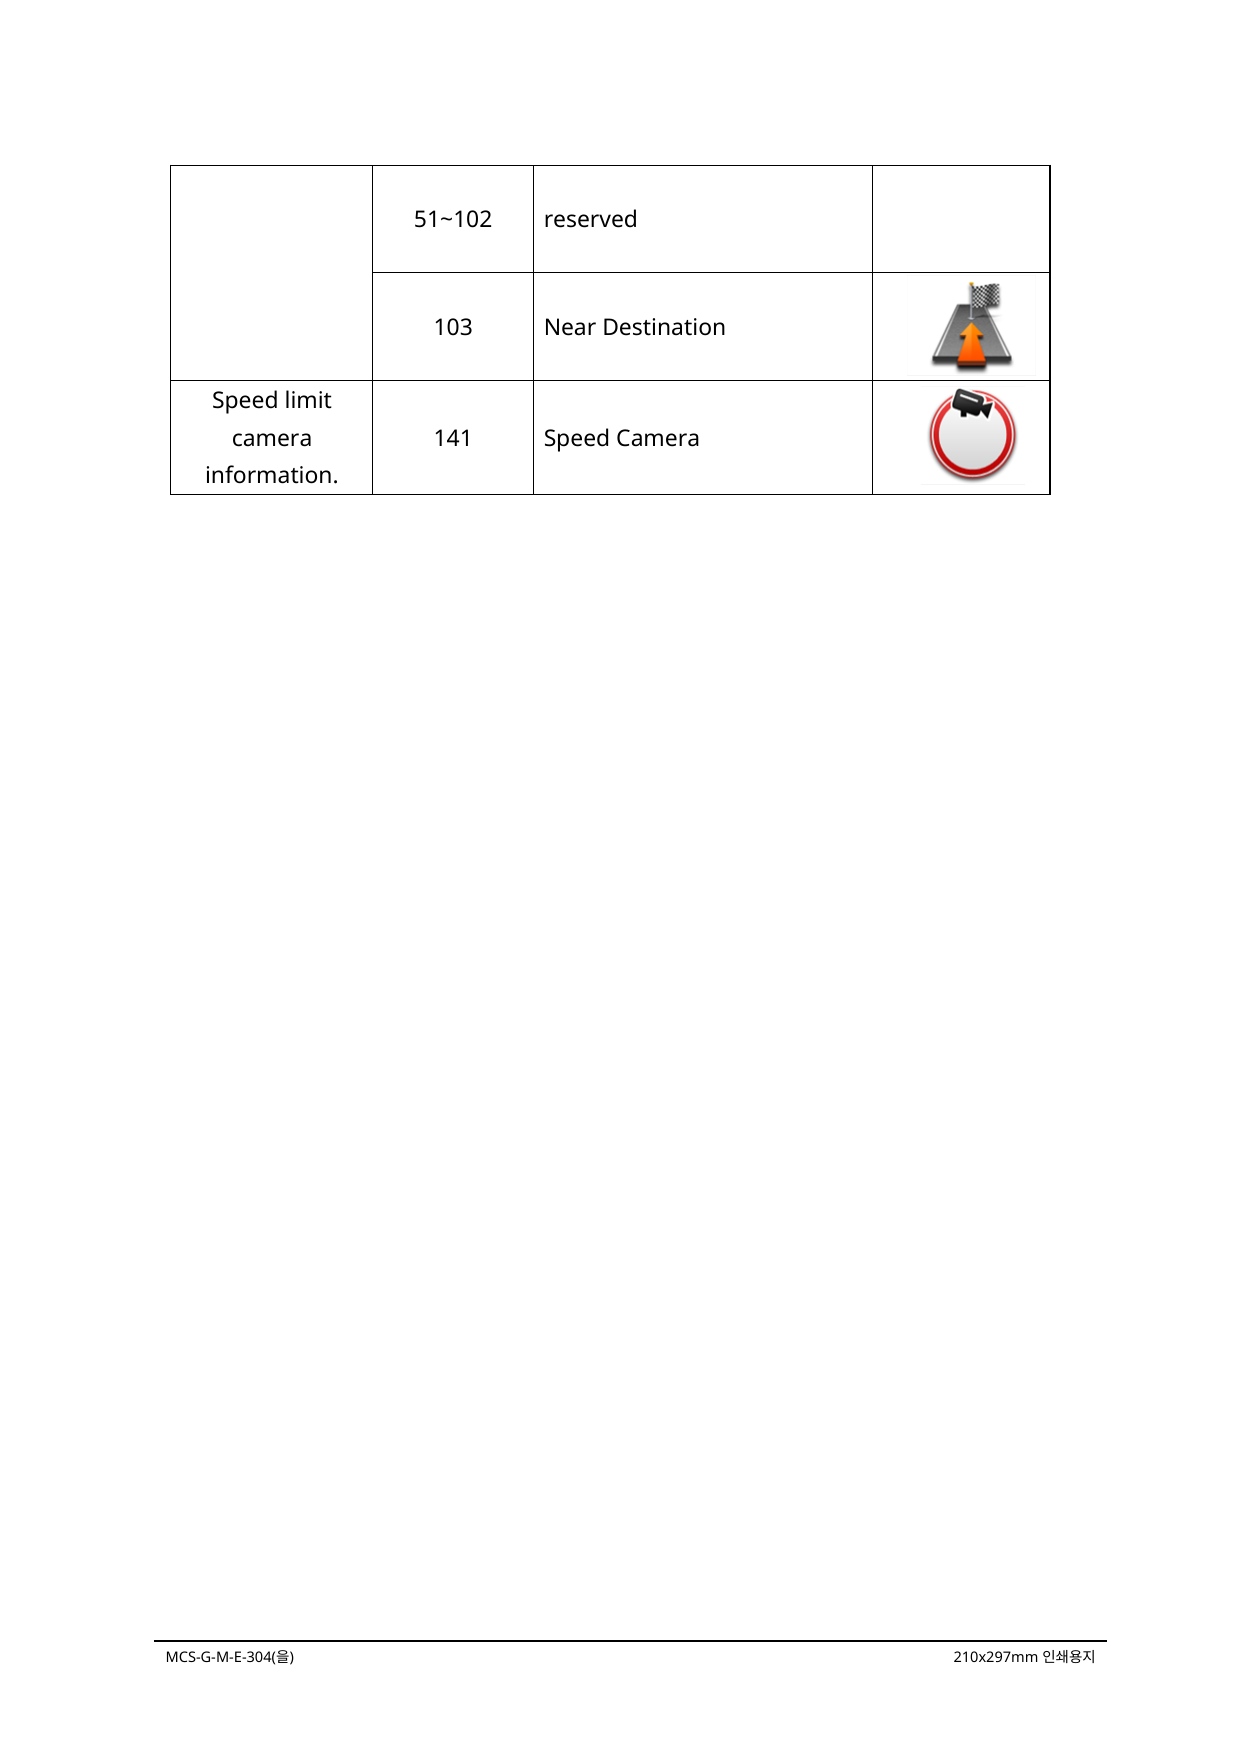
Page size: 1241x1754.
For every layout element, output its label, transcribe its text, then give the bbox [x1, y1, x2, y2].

table_header Icon index [159, 165, 1240, 553]
picture [906, 275, 1037, 377]
picture [920, 385, 1026, 486]
